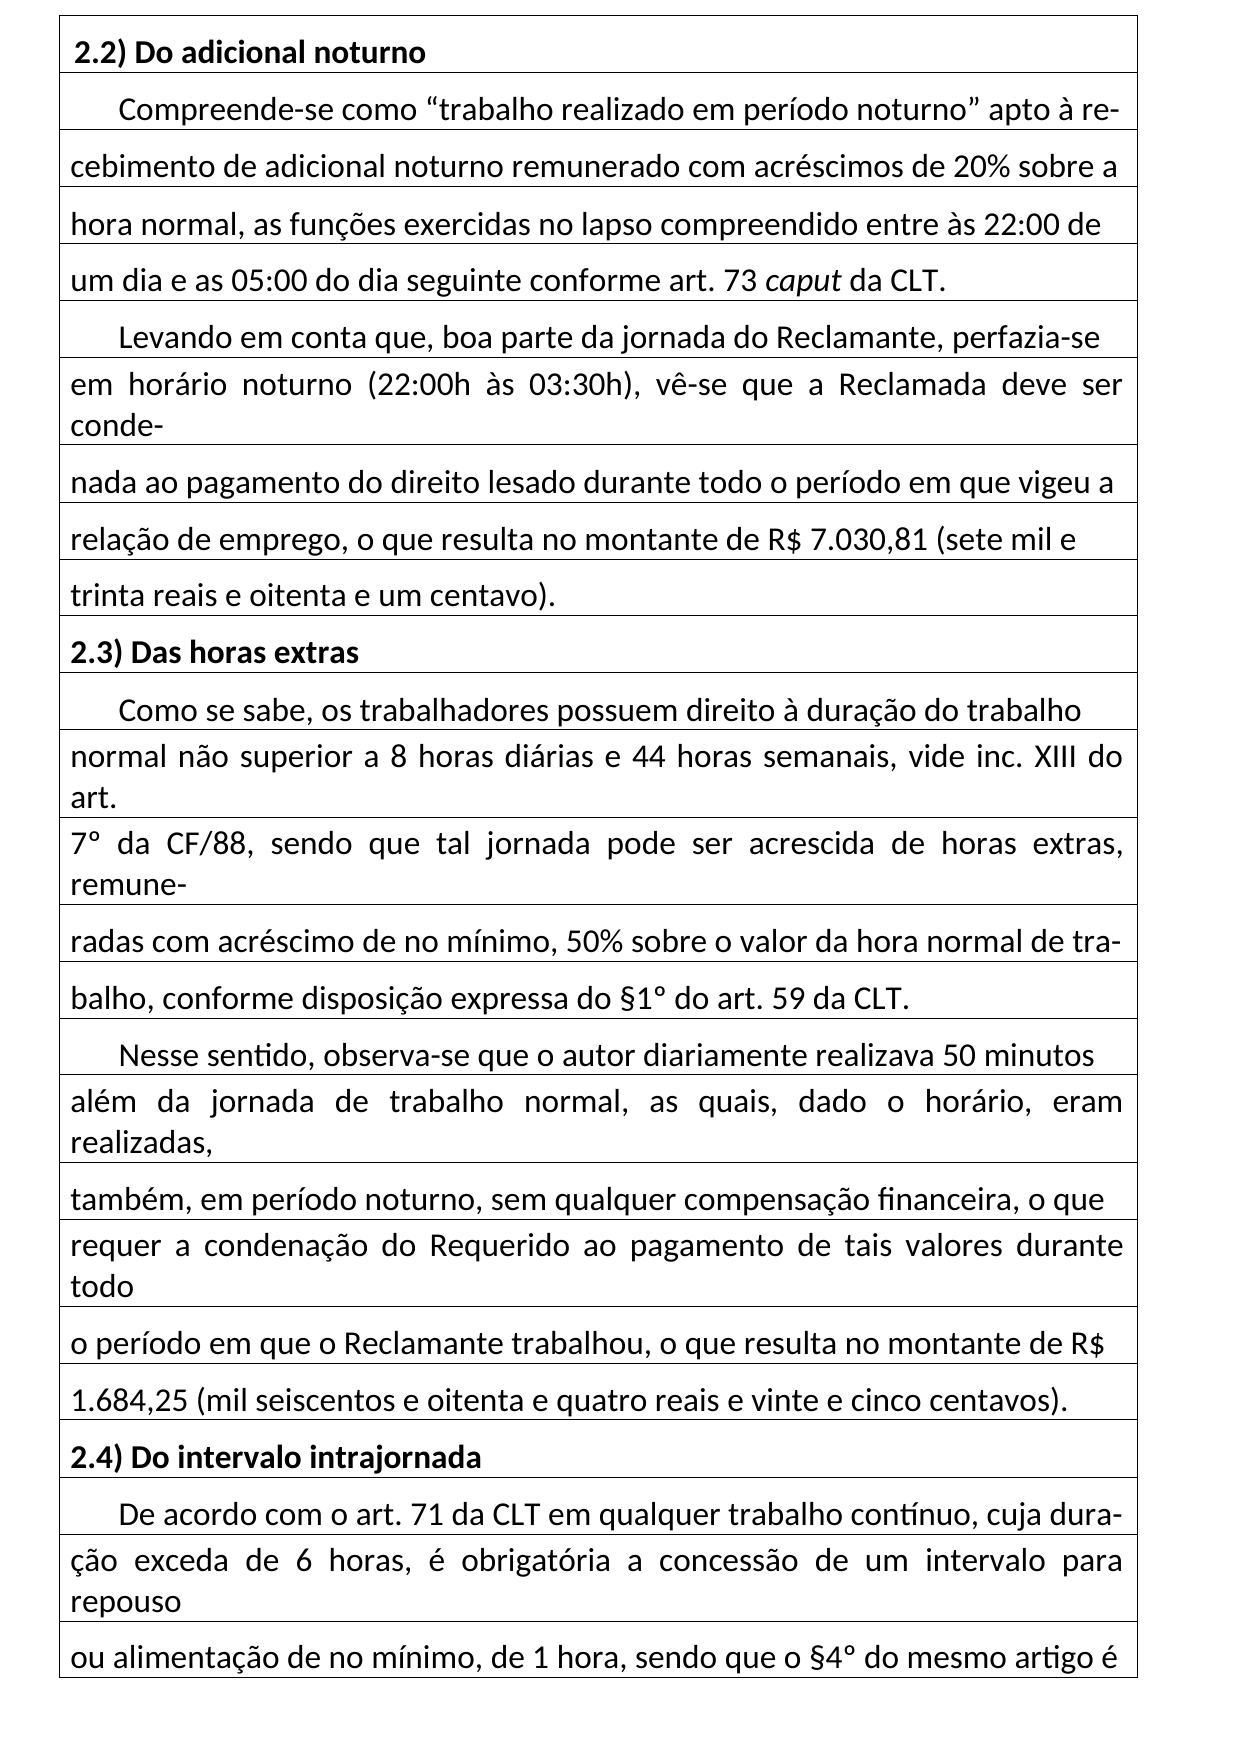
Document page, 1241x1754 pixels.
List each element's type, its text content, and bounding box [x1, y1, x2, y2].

table_cell De acordo com o art. 71 da CLT em qualquer trabalho contínuo, cuja dura- [60, 1478, 1137, 1533]
table_cell um dia e as 05:00 do dia seguinte conforme art. 73 caput da CLT. [60, 244, 1137, 300]
table_cell relação de emprego, o que resulta no montante de R$ 7.030,81 (sete mil e [60, 503, 1137, 558]
table_cell radas com acréscimo de no mínimo, 50% sobre o valor da hora normal de tra- [60, 905, 1137, 961]
table_cell Compreende-se como “trabalho realizado em período noturno” apto à re- [60, 73, 1137, 129]
table_cell Como se sabe, os trabalhadores possuem direito à duração do trabalho [60, 673, 1137, 729]
table_cell cebimento de adicional noturno remunerado com acréscimos de 20% sobre a [60, 130, 1137, 186]
table_cell trinta reais e oitenta e um centavo). [60, 560, 1137, 615]
table_cell ção exceda de 6 horas, é obrigatória a concessão de um intervalo para repouso [60, 1535, 1137, 1621]
table_cell 7º da CF/88, sendo que tal jornada pode ser acrescida de horas extras, remune- [60, 818, 1137, 903]
table_cell ou alimentação de no mínimo, de 1 hora, sendo que o §4º do mesmo artigo é [60, 1622, 1137, 1677]
table_cell em horário noturno (22:00h às 03:30h), vê-se que a Reclamada deve ser conde- [60, 358, 1137, 444]
table_cell nada ao pagamento do direito lesado durante todo o período em que vigeu a [60, 445, 1137, 501]
table_cell Levando em conta que, boa parte da jornada do Reclamante, perfazia-se [60, 301, 1137, 357]
table_cell o período em que o Reclamante trabalhou, o que resulta no montante de R$ [60, 1307, 1137, 1363]
table_cell 2.3) Das horas extras [60, 616, 1137, 672]
table_cell também, em período noturno, sem qualquer compensação financeira, o que [60, 1163, 1137, 1218]
table_cell hora normal, as funções exercidas no lapso compreendido entre às 22:00 de [60, 187, 1137, 243]
table_cell Nesse sentido, observa-se que o autor diariamente realizava 50 minutos [60, 1019, 1137, 1074]
table_cell 2.4) Do intervalo intrajornada [60, 1420, 1137, 1476]
table_cell normal não superior a 8 horas diárias e 44 horas semanais, vide inc. XIII do art. [60, 730, 1137, 816]
table_cell 2.2) Do adicional noturno [60, 16, 1137, 72]
table_cell 1.684,25 (mil seiscentos e oitenta e quatro reais e vinte e cinco centavos). [60, 1364, 1137, 1419]
table_cell além da jornada de trabalho normal, as quais, dado o horário, eram realizadas, [60, 1075, 1137, 1161]
table_cell requer a condenação do Requerido ao pagamento de tais valores durante todo [60, 1220, 1137, 1306]
table_cell balho, conforme disposição expressa do §1º do art. 59 da CLT. [60, 962, 1137, 1018]
